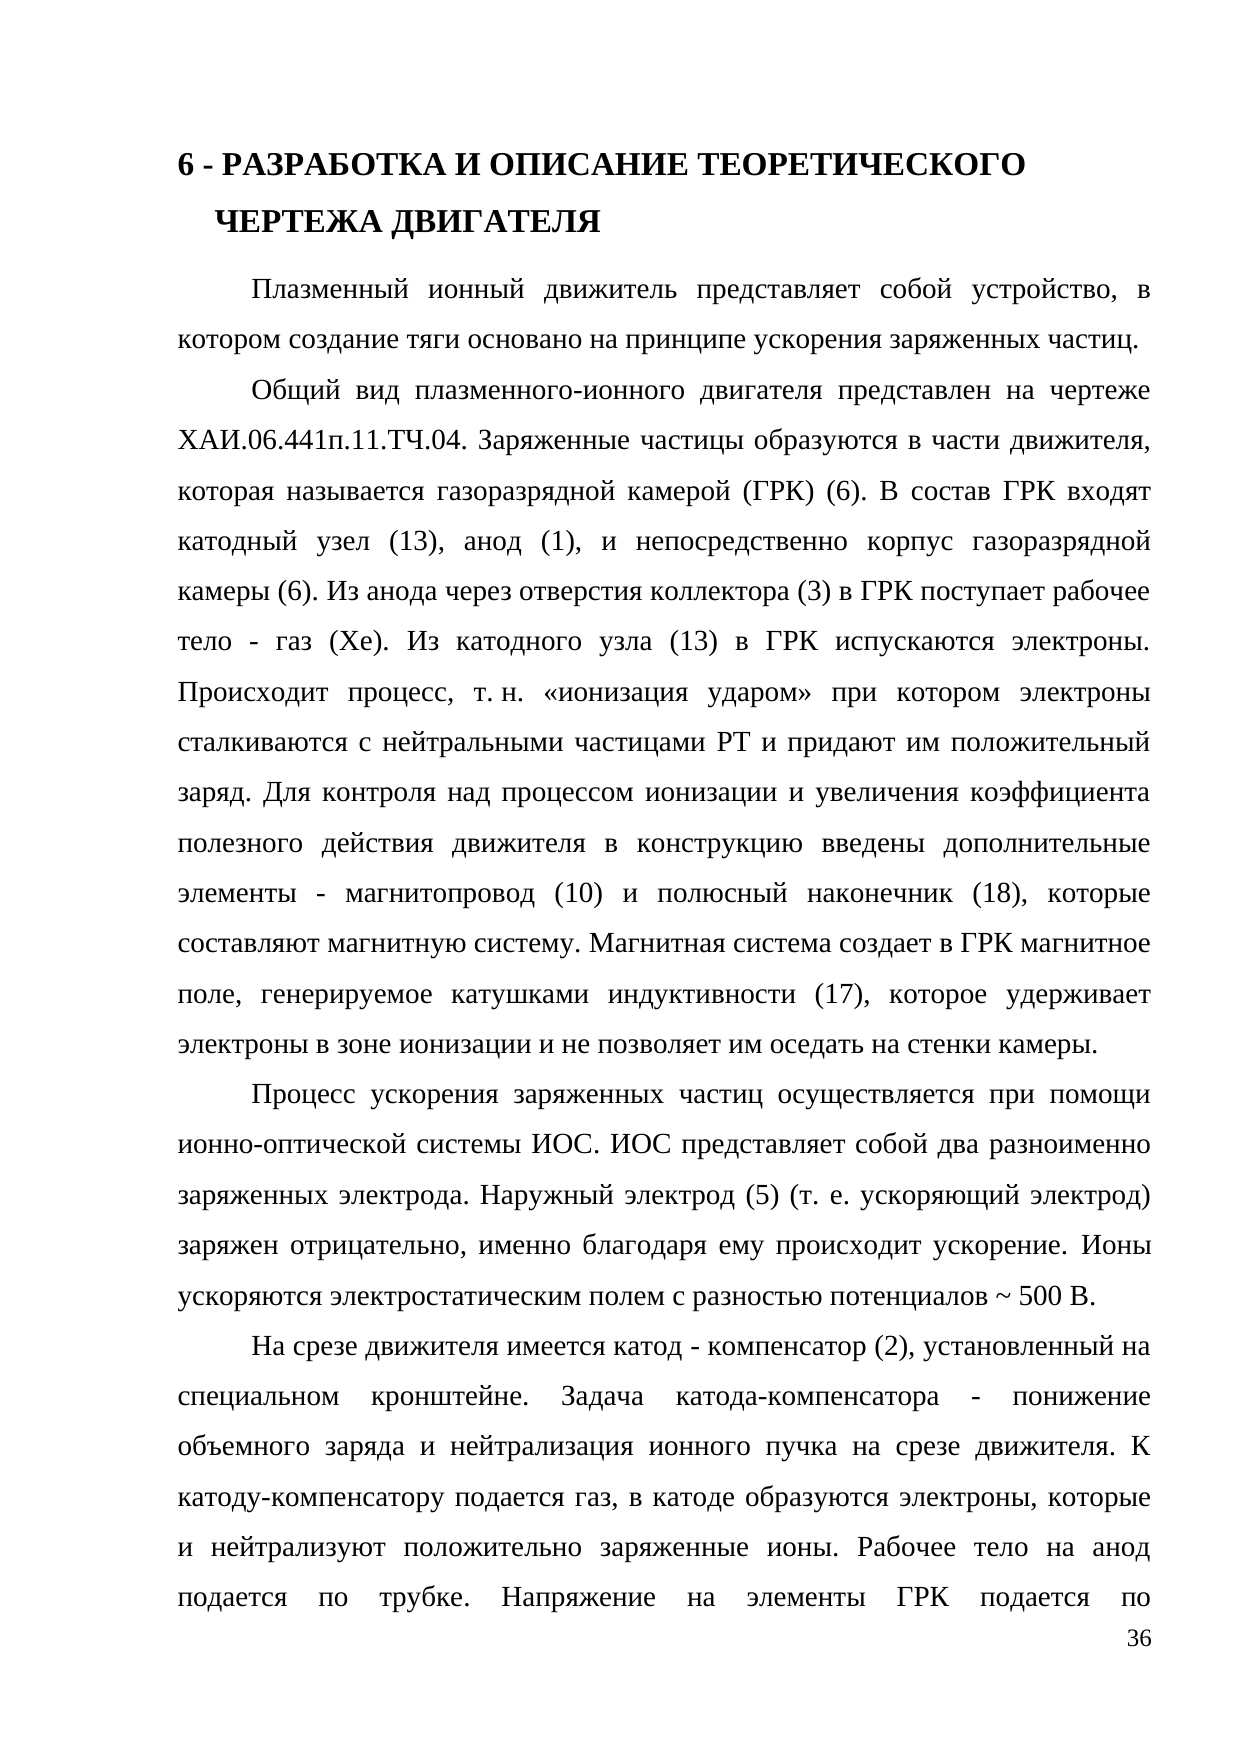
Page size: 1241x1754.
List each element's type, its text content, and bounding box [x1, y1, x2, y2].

text Процесс ускорения заряженных частиц осуществляется при помощи ионно-оптической системы ИОС. ИОС представляет собой два разноименно заряженных электрода. Наружный электрод (5) (т. е. ускоряющий электрод) заряжен отрицательно, именно благодаря ему происходит ускорение. Ионы ускоряются электростатическим полем с разностью потенциалов ~ 500 В. [177, 1076, 1152, 1311]
text Общий вид плазменного-ионного двигателя представлен на чертеже ХАИ.06.441п.11.TЧ.04. Заряженные частицы образуются в части движителя, которая называется газоразрядной камерой (ГРК) (6). В состав ГРК входят катодный узел (13), анод (1), и непосредственно корпус газоразрядной камеры (6). Из анода через отверстия коллектора (3) в ГРК поступает рабочее тело - газ (Xe). Из катодного узла (13) в ГРК испускаются электроны. Происходит процесс, т. н. «ионизация ударом» при котором электроны сталкиваются с нейтральными частицами РТ и придают им положительный заряд. Для контроля над процессом ионизации и увеличения коэффициента полезного действия движителя в конструкцию введены дополнительные элементы - магнитопровод (10) и полюсный наконечник (18), которые составляют магнитную систему. Магнитная система создает в ГРК магнитное поле, генерируемое катушками индуктивности (17), которое удерживает электроны в зоне ионизации и не позволяет им оседать на стенки камеры. [177, 372, 1152, 1059]
text Плазменный ионный движитель представляет собой устройство, в котором создание тяги основано на принципе ускорения заряженных частиц. [177, 271, 1152, 355]
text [177, 1328, 1152, 1613]
text Разработка и описание теоретического чертежа двигателя [177, 144, 1152, 240]
